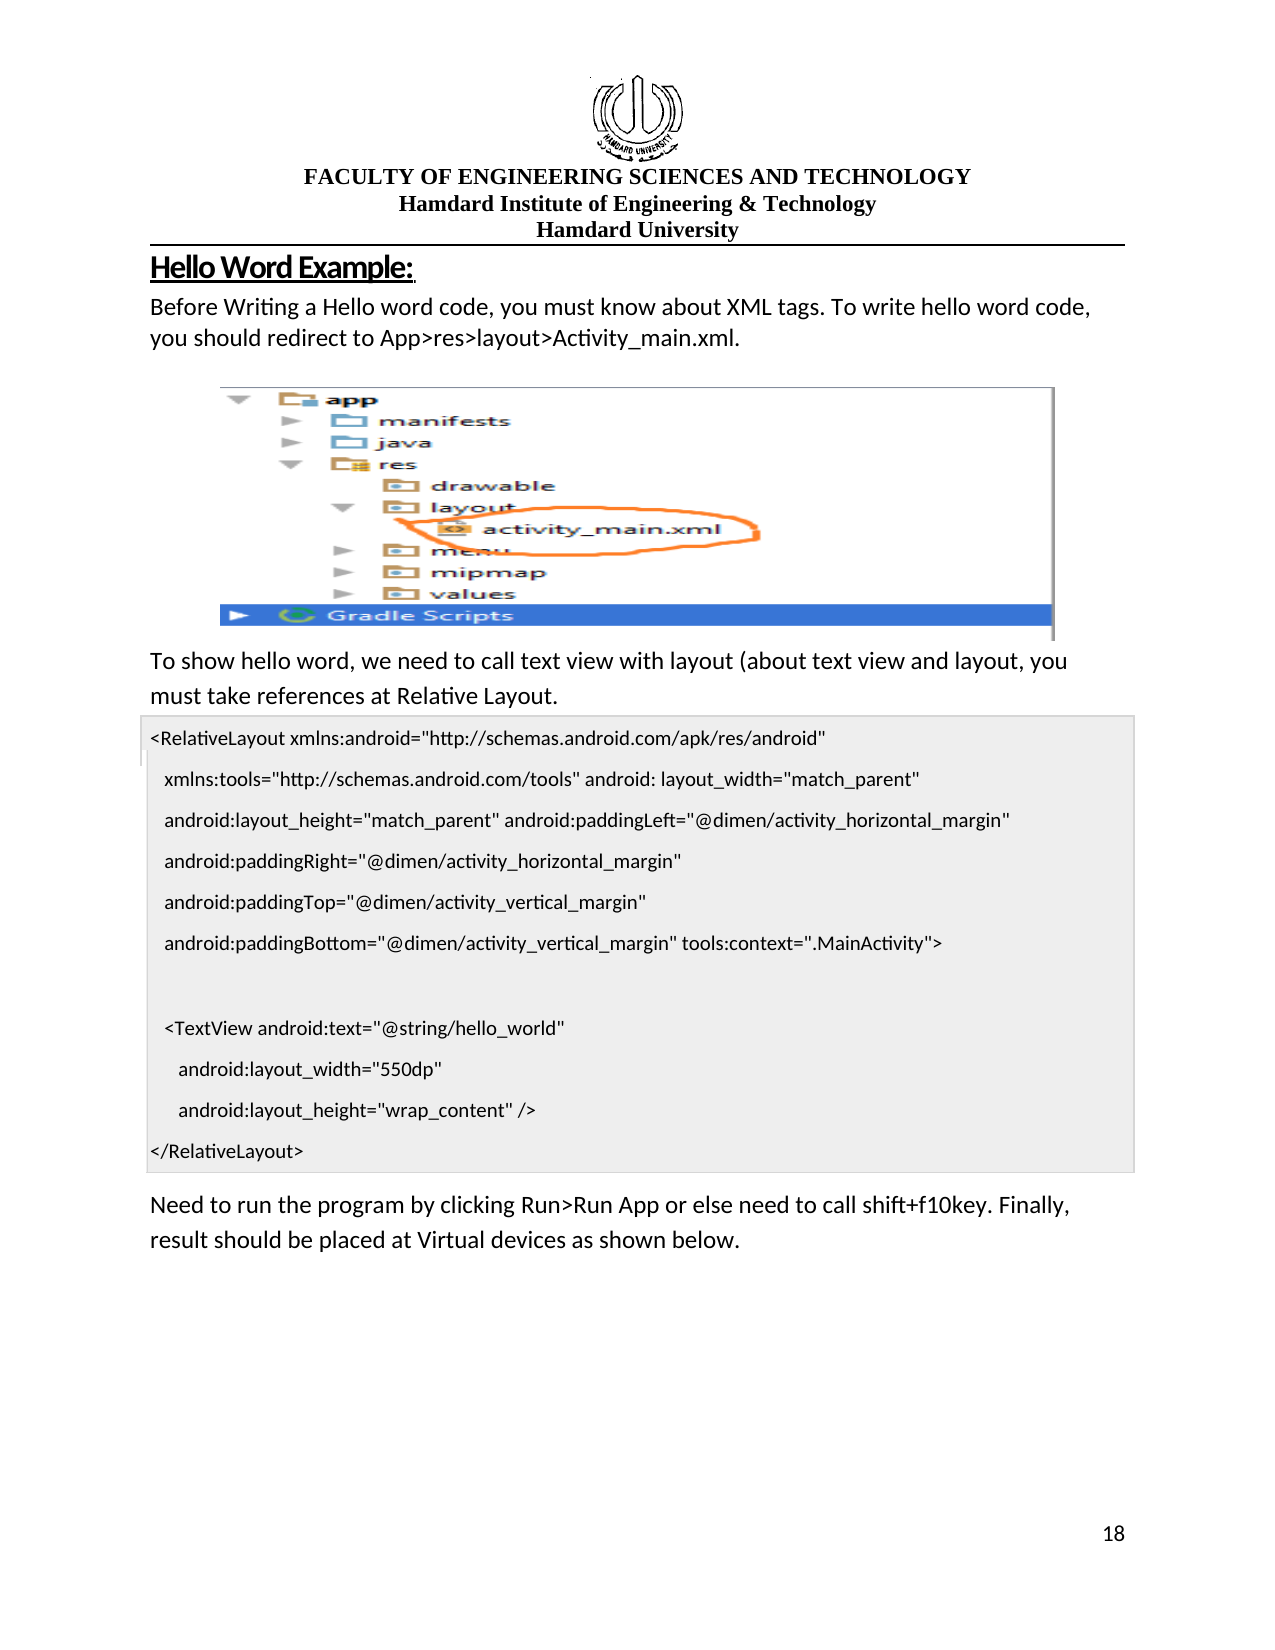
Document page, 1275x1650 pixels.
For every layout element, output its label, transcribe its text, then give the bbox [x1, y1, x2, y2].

text <RelativeLayout xmlns:android="http://schemas.android.com/apk/res/android" [142, 717, 1133, 750]
text android:layout_width="550dp" [148, 1046, 1133, 1081]
picture [220, 387, 1055, 641]
text </RelativeLayout> [148, 1128, 1133, 1172]
text android:layout_height="wrap_content" /> [148, 1087, 1133, 1122]
text android:paddingRight="@dimen/activity_horizontal_margin" [148, 838, 1133, 873]
text Need to run the program by clicking Run>Run App or else need to call shift+f10key. Finally, result should be placed at Virtual devices as shown below. [150, 1189, 1125, 1254]
text <TextView android:text="@string/hello_world" [148, 1005, 1133, 1040]
text android:paddingBottom="@dimen/activity_vertical_margin" tools:context=".MainActivity"> [148, 920, 1133, 956]
text android:layout_height="match_parent" android:paddingLeft="@dimen/activity_horizontal_margin" [148, 797, 1133, 832]
text To show hello word, we need to call text view with layout (about text view and layout, you must take references at Relative Layout. [150, 645, 1125, 711]
text xmlns:tools="http://schemas.android.com/tools" android: layout_width="match_parent" [148, 756, 1133, 791]
text android:paddingTop="@dimen/activity_vertical_margin" [148, 879, 1133, 914]
picture [589, 75, 686, 164]
subtitle Hello Word Example: [150, 246, 1120, 286]
text Before Writing a Hello word code, you must know about XML tags. To write hello word code, you should redirect to App>res>layout>Activity_main.xml. [150, 291, 1125, 352]
